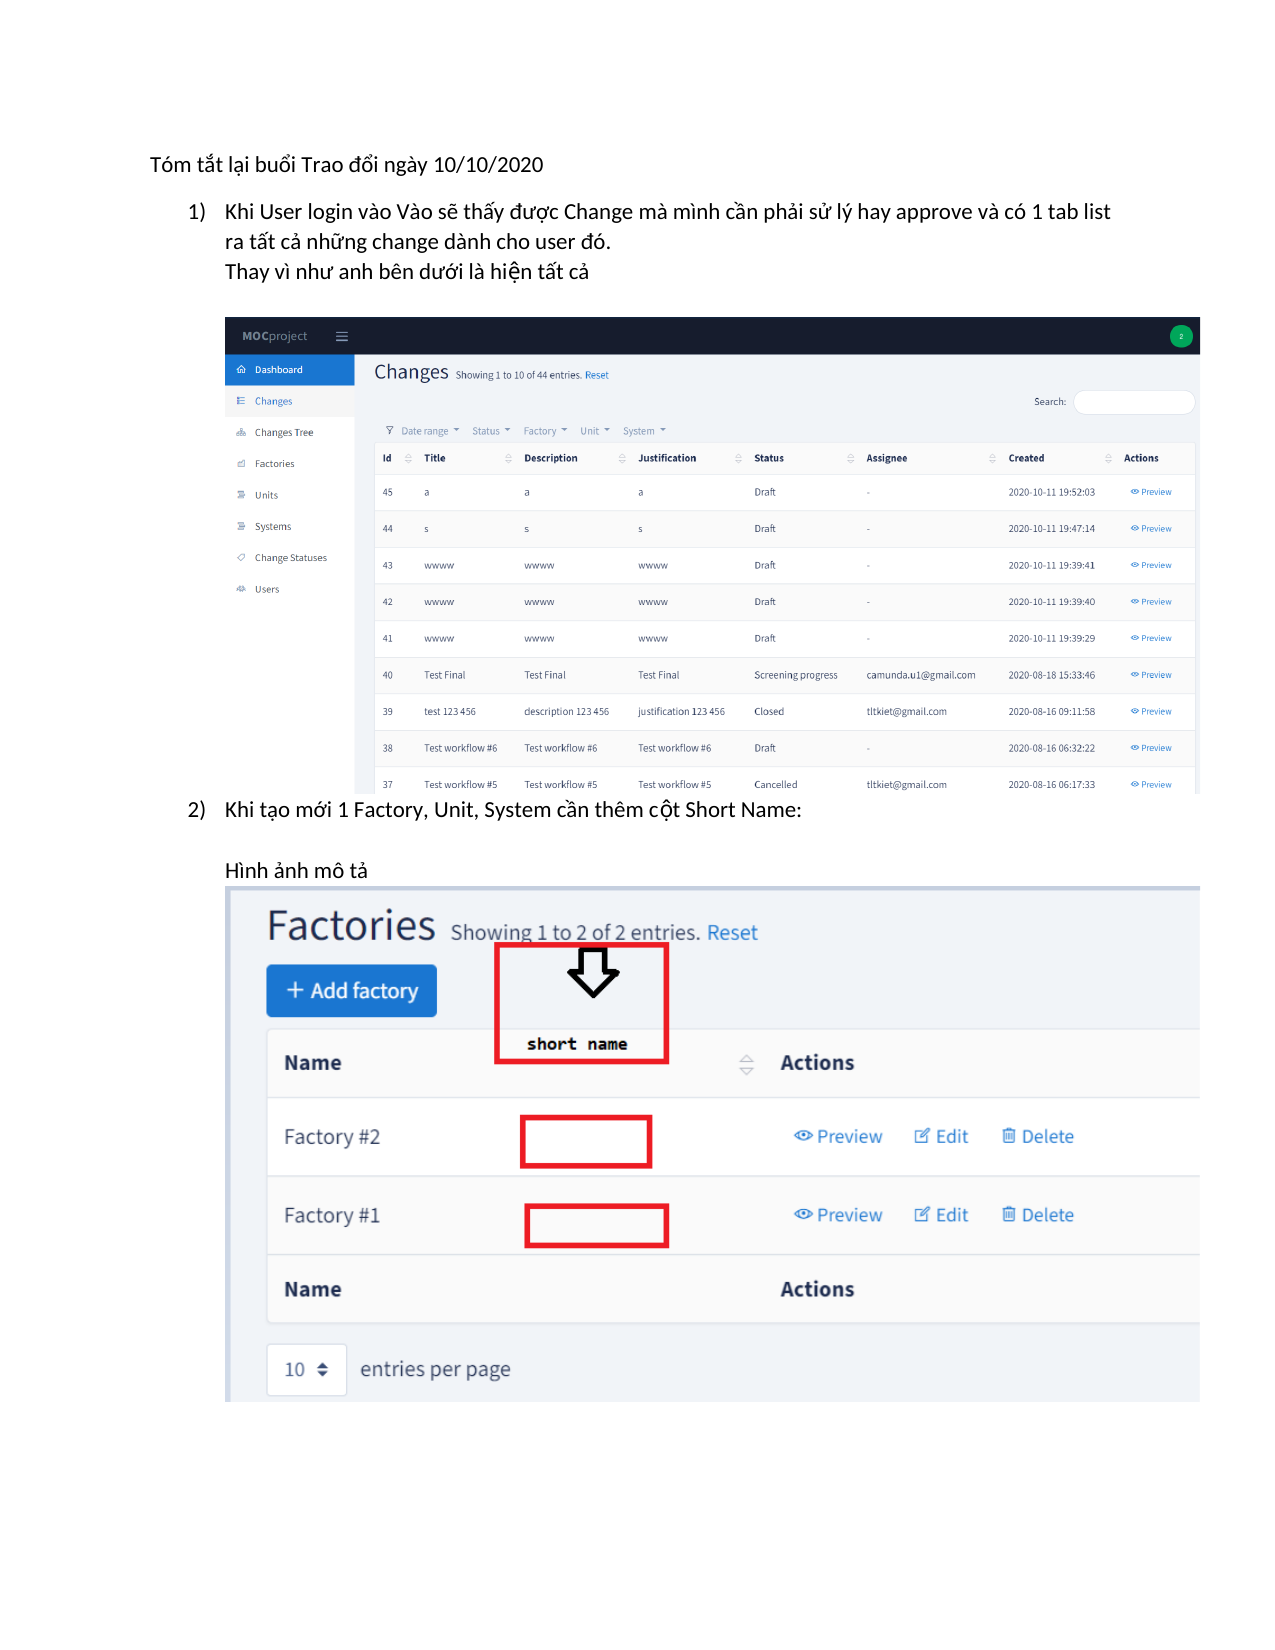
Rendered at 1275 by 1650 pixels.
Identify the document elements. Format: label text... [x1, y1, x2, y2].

list Hình ảnh mô tả [225, 856, 1125, 884]
picture [225, 886, 1200, 1402]
list Khi tạo mới 1 Factory, Unit, System cần thêm cột Short Name: [187, 796, 1125, 824]
list Thay vì như anh bên dưới là hiện tất cả [225, 257, 1125, 285]
list Khi User login vào Vào sẽ thấy được Change mà mình cần phải sử lý hay approve và có 1 tab list ra tất cả những change dành cho user đó. [187, 197, 1125, 255]
text Tóm tắt lại buổi Trao đổi ngày 10/10/2020 [150, 150, 1125, 178]
picture [225, 317, 1200, 794]
